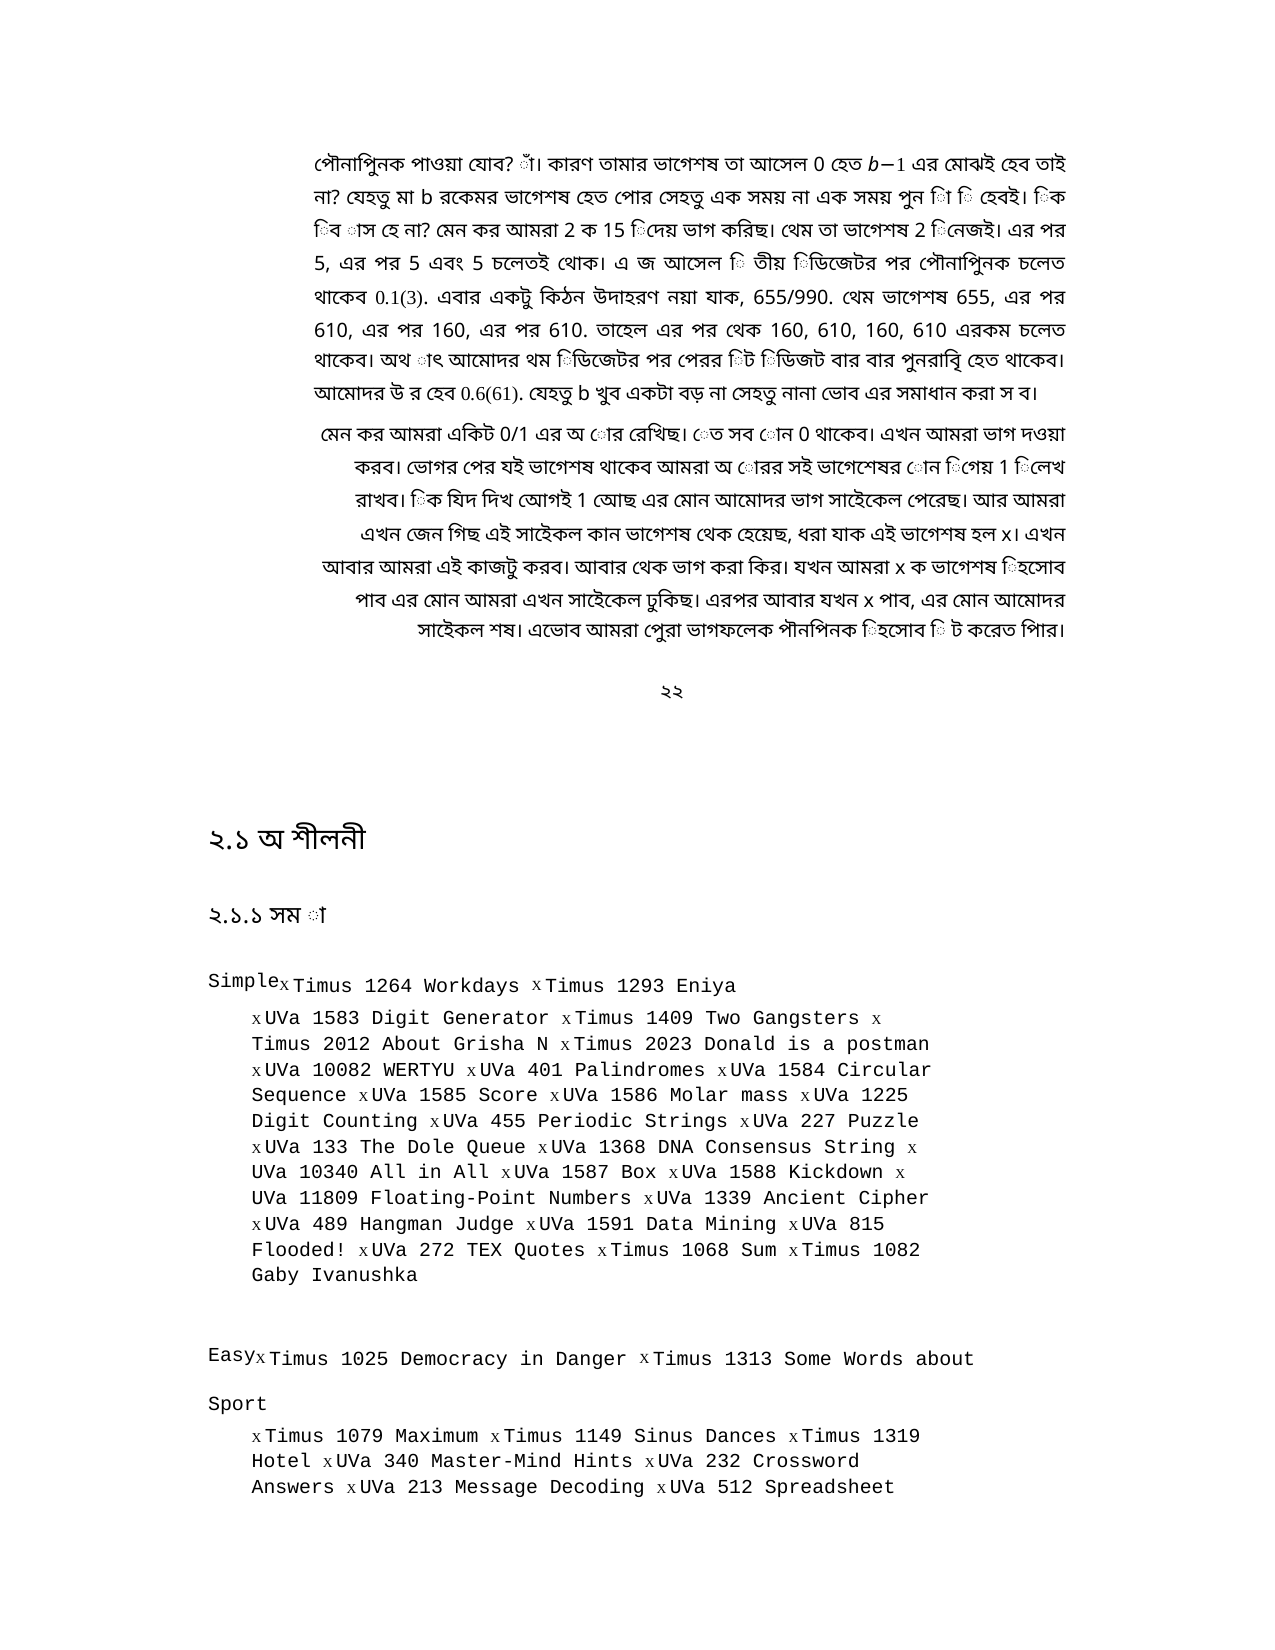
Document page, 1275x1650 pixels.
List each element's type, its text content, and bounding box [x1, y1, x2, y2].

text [174, 150, 1066, 408]
text ২২ [660, 681, 719, 706]
text মেন কর আমরা একিট 0/1 এর অ াের রেখিছ। েত সব ােন 0 থাকেব। এখন আমরা ভাগ দওয়া করব। ভােগর পের যই ভাগেশষ থাকেব আমরা অ ােরর সই ভাগেশেষর ােন িগেয় 1 িলেখ রাখব। িক যিদ দিখ আেগই 1 আেছ এর মােন আমােদর ভাগ সাইেকেল পেরেছ। আর আমরা এখন জেন গিছ এই সাইেকল কান ভাগেশষ থেক হেয়েছ, ধরা যাক এই ভাগেশষ হল x। এখন আবার আমরা এই কাজটু করব। আবার থেক ভাগ করা কির। যখন আমরা x ক ভাগেশষ িহসােব পাব এর মােন আমরা এখন সাইেকেল ঢুকিছ। এরপর আবার যখন x পাব, এর মােন আমােদর সাইেকল শষ। এভােব আমরা পুেরা ভাগফলেক পৗনপিনক িহসােব ি ট করেত পাির। [314, 420, 1065, 645]
text ২.১.১ সম া [208, 898, 381, 933]
text ২.১ অ শীলনী [208, 818, 419, 861]
text X UVa 1583 Digit Generator X Timus 1409 Two Gangsters X Timus 2012 About Grisha N X Timus 2023 Donald is a postman X UVa 10082 WERTYU X UVa 401 Palindromes X UVa 1584 Circular Sequence X UVa 1585 Score X UVa 1586 Molar mass X UVa 1225 Digit Counting X UVa 455 Periodic Strings X UVa 227 Puzzle X UVa 133 The Dole Queue X UVa 1368 DNA Consensus String X UVa 10340 All in All X UVa 1587 Box X UVa 1588 Kickdown X UVa 11809 Floating-Point Numbers X UVa 1339 Ancient Cipher X UVa 489 Hangman Judge X UVa 1591 Data Mining X UVa 815 Flooded! X UVa 272 TEX Quotes X Timus 1068 Sum X Timus 1082 Gaby Ivanushka [251, 1008, 940, 1288]
text SimpleX Timus 1264 Workdays X Timus 1293 Eniya [208, 959, 778, 998]
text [251, 1426, 922, 1499]
text EasyX Timus 1025 Democracy in Danger X Timus 1313 Some Words about Sport [208, 1332, 1006, 1416]
